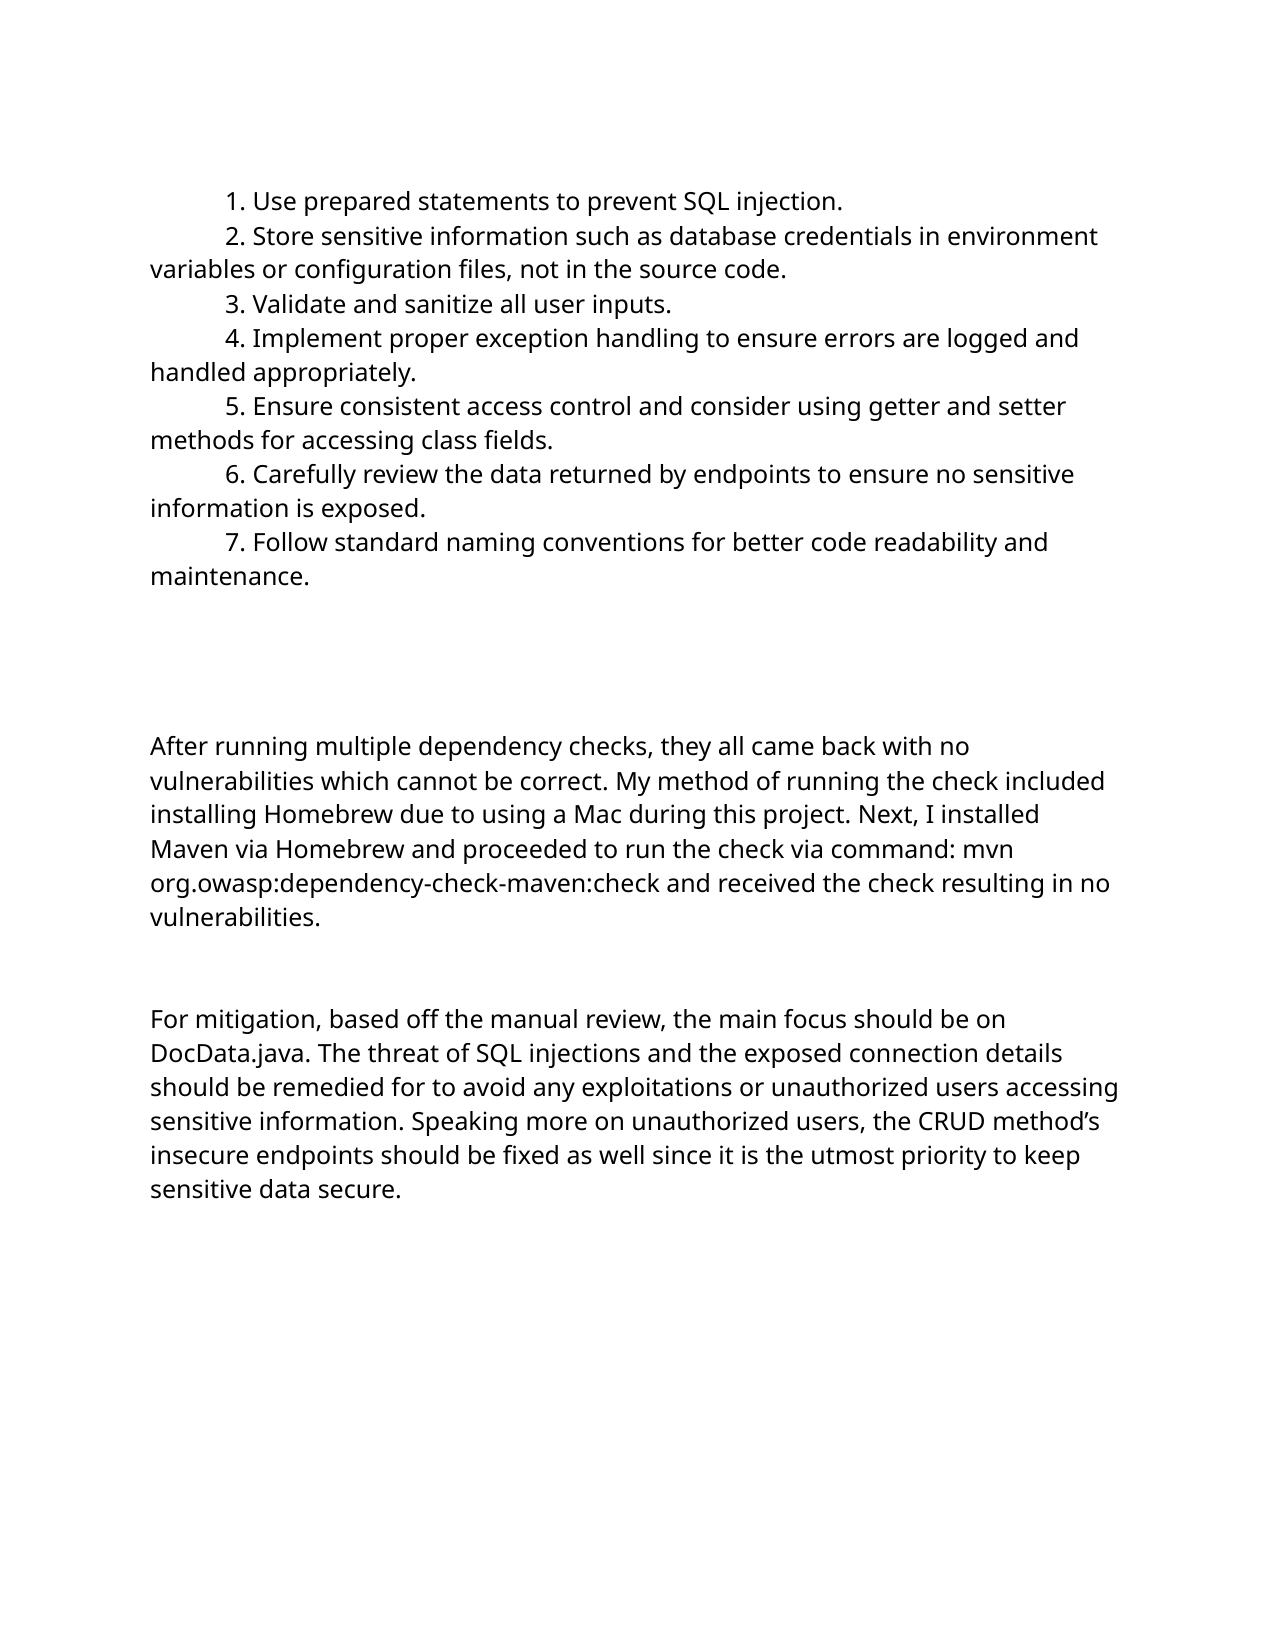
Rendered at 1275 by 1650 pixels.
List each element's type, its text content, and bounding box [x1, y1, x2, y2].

text 1. Use prepared statements to prevent SQL injection. [150, 184, 1125, 218]
text 6. Carefully review the data returned by endpoints to ensure no sensitive information is exposed. [150, 457, 1125, 525]
text For mitigation, based off the manual review, the main focus should be on DocData.java. The threat of SQL injections and the exposed connection details should be remedied for to avoid any exploitations or unauthorized users accessing sensitive information. Speaking more on unauthorized users, the CRUD method’s insecure endpoints should be fixed as well since it is the utmost priority to keep sensitive data secure. [150, 1002, 1125, 1206]
text 7. Follow standard naming conventions for better code readability and maintenance. [150, 525, 1125, 593]
text After running multiple dependency checks, they all came back with no vulnerabilities which cannot be correct. My method of running the check included installing Homebrew due to using a Mac during this project. Next, I installed Maven via Homebrew and proceeded to run the check via command: mvn org.owasp:dependency-check-maven:check and received the check resulting in no vulnerabilities. [150, 729, 1125, 933]
text 2. Store sensitive information such as database credentials in environment variables or configuration files, not in the source code. [150, 218, 1125, 286]
text 4. Implement proper exception handling to ensure errors are logged and handled appropriately. [150, 320, 1125, 388]
text 5. Ensure consistent access control and consider using getter and setter methods for accessing class fields. [150, 388, 1125, 457]
text 3. Validate and sanitize all user inputs. [150, 286, 1125, 320]
